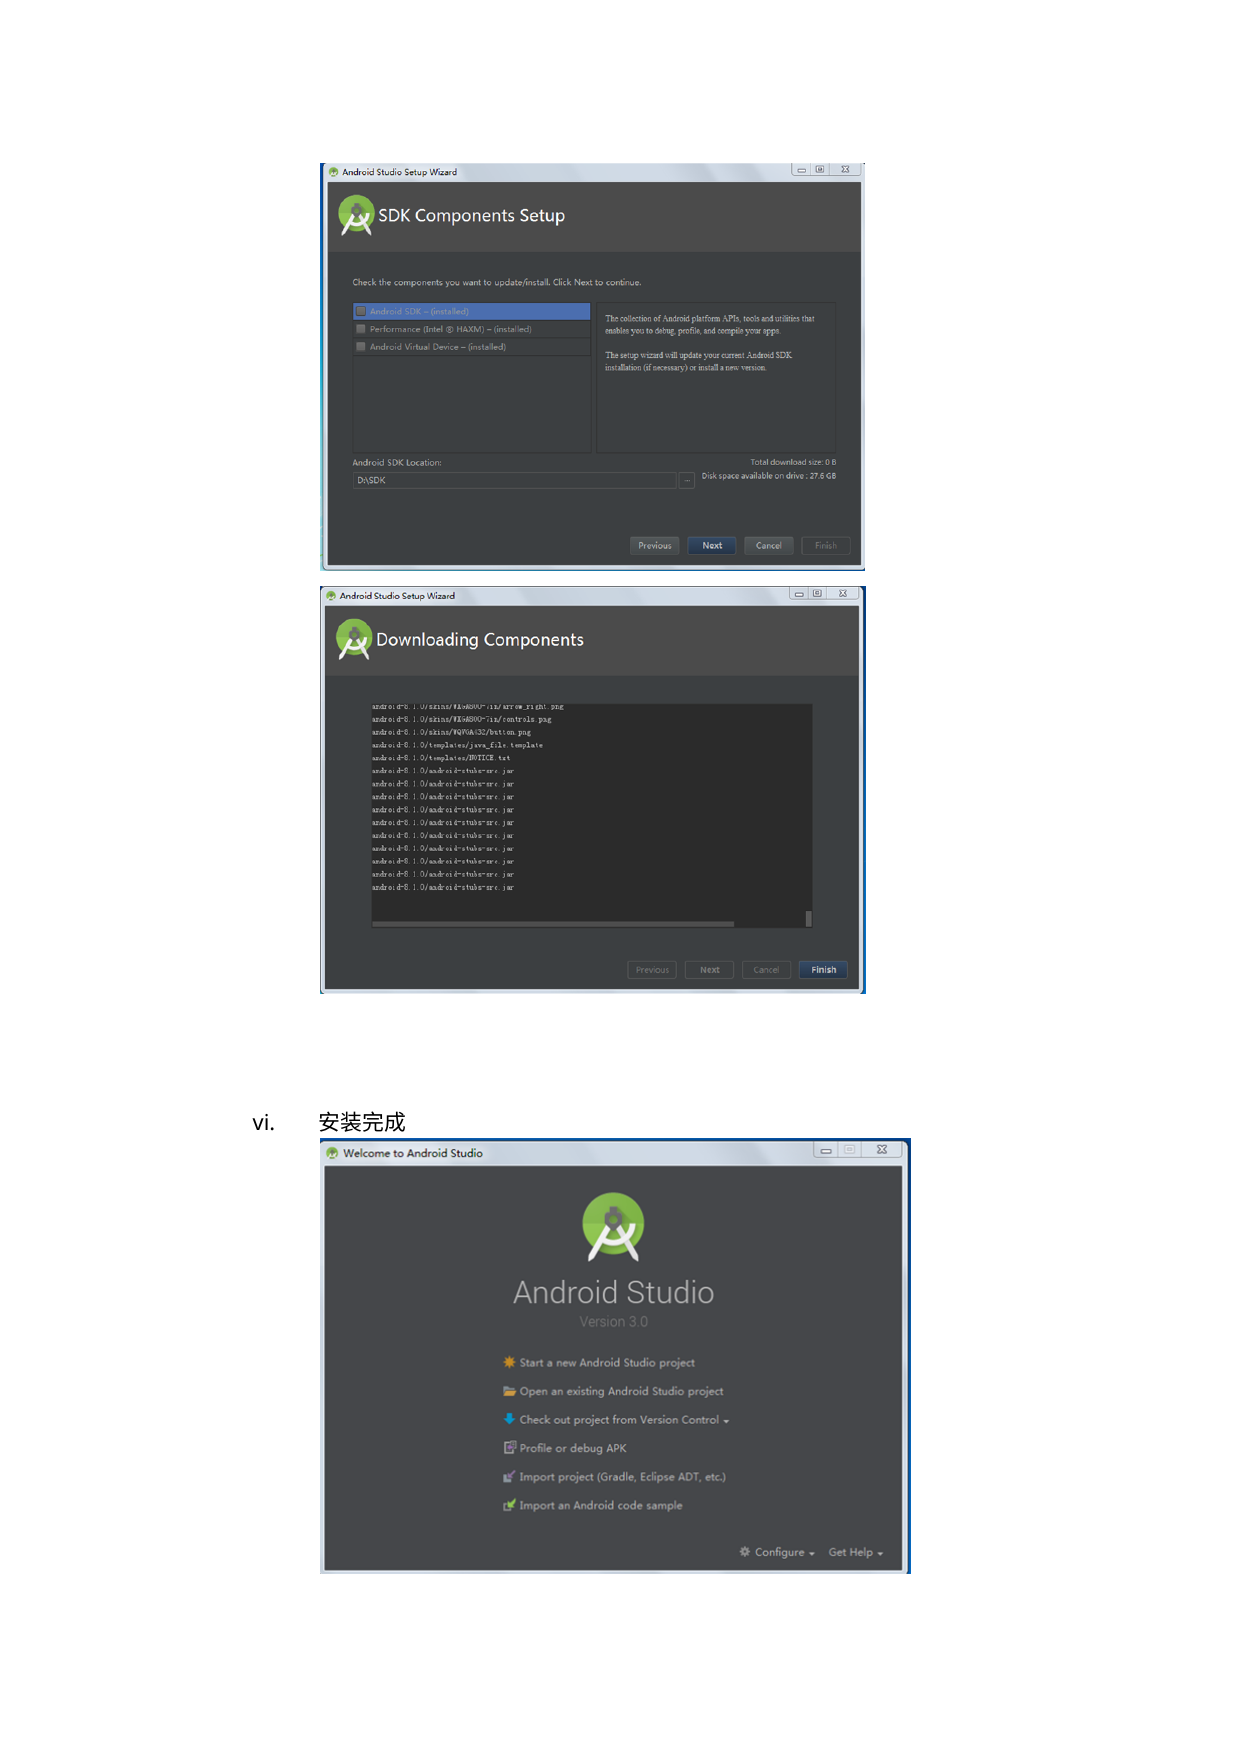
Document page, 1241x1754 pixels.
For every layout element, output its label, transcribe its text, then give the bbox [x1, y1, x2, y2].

picture [318, 584, 867, 995]
picture [318, 162, 866, 572]
picture [318, 1137, 913, 1576]
list 安装完成 [275, 1104, 1053, 1137]
